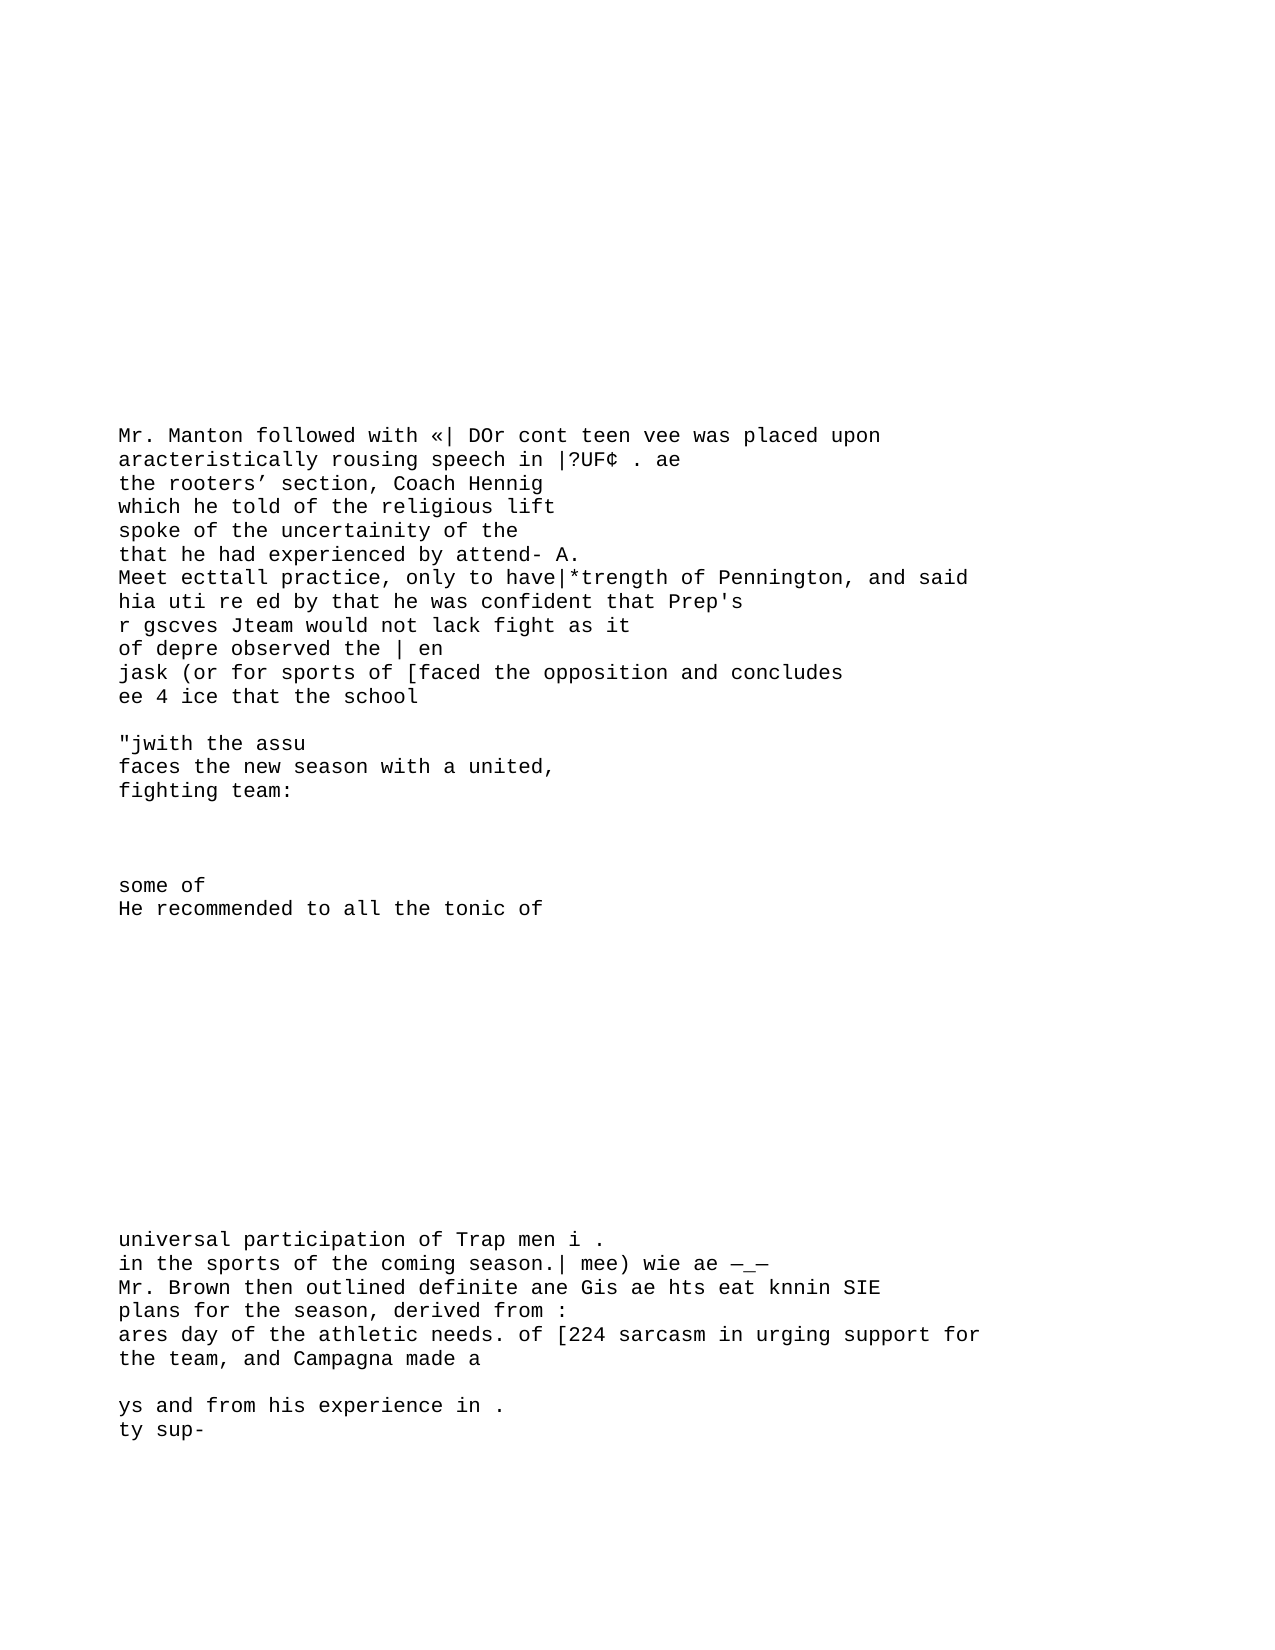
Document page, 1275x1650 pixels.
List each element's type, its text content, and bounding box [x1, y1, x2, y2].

text ty sup- [118, 1419, 1157, 1442]
text that he had experienced by attend- A. [118, 544, 1157, 567]
text ares day of the athletic needs. of [224 sarcasm in urging support for [118, 1324, 1157, 1348]
text Meet ecttall practice, only to have|*trength of Pennington, and said [118, 567, 1157, 591]
text universal participation of Trap men i . [118, 1229, 1157, 1253]
text Mr. Manton followed with «| DOr cont teen vee was placed upon [118, 426, 1157, 449]
text hia uti re ed by that he was confident that Prep's [118, 591, 1157, 615]
text of depre observed the | en [118, 638, 1157, 662]
text Mr. Brown then outlined definite ane Gis ae hts eat knnin SIE [118, 1277, 1157, 1300]
text jask (or for sports of [faced the opposition and concludes [118, 662, 1157, 686]
text fighting team: [118, 780, 1157, 804]
text plans for the season, derived from : [118, 1300, 1157, 1324]
text in the sports of the coming season.| mee) wie ae —_— [118, 1253, 1157, 1277]
text r gscves Jteam would not lack fight as it [118, 615, 1157, 638]
text which he told of the religious lift [118, 496, 1157, 520]
text ee 4 ice that the school [118, 686, 1157, 709]
text ys and from his experience in . [118, 1395, 1157, 1419]
text He recommended to all the tonic of [118, 898, 1157, 922]
text the team, and Campagna made a [118, 1348, 1157, 1371]
text some of [118, 875, 1157, 898]
text the rooters’ section, Coach Hennig [118, 473, 1157, 496]
text spoke of the uncertainity of the [118, 520, 1157, 544]
text aracteristically rousing speech in |?UF¢ . ae [118, 449, 1157, 473]
text "jwith the assu [118, 733, 1157, 757]
text faces the new season with a united, [118, 757, 1157, 780]
